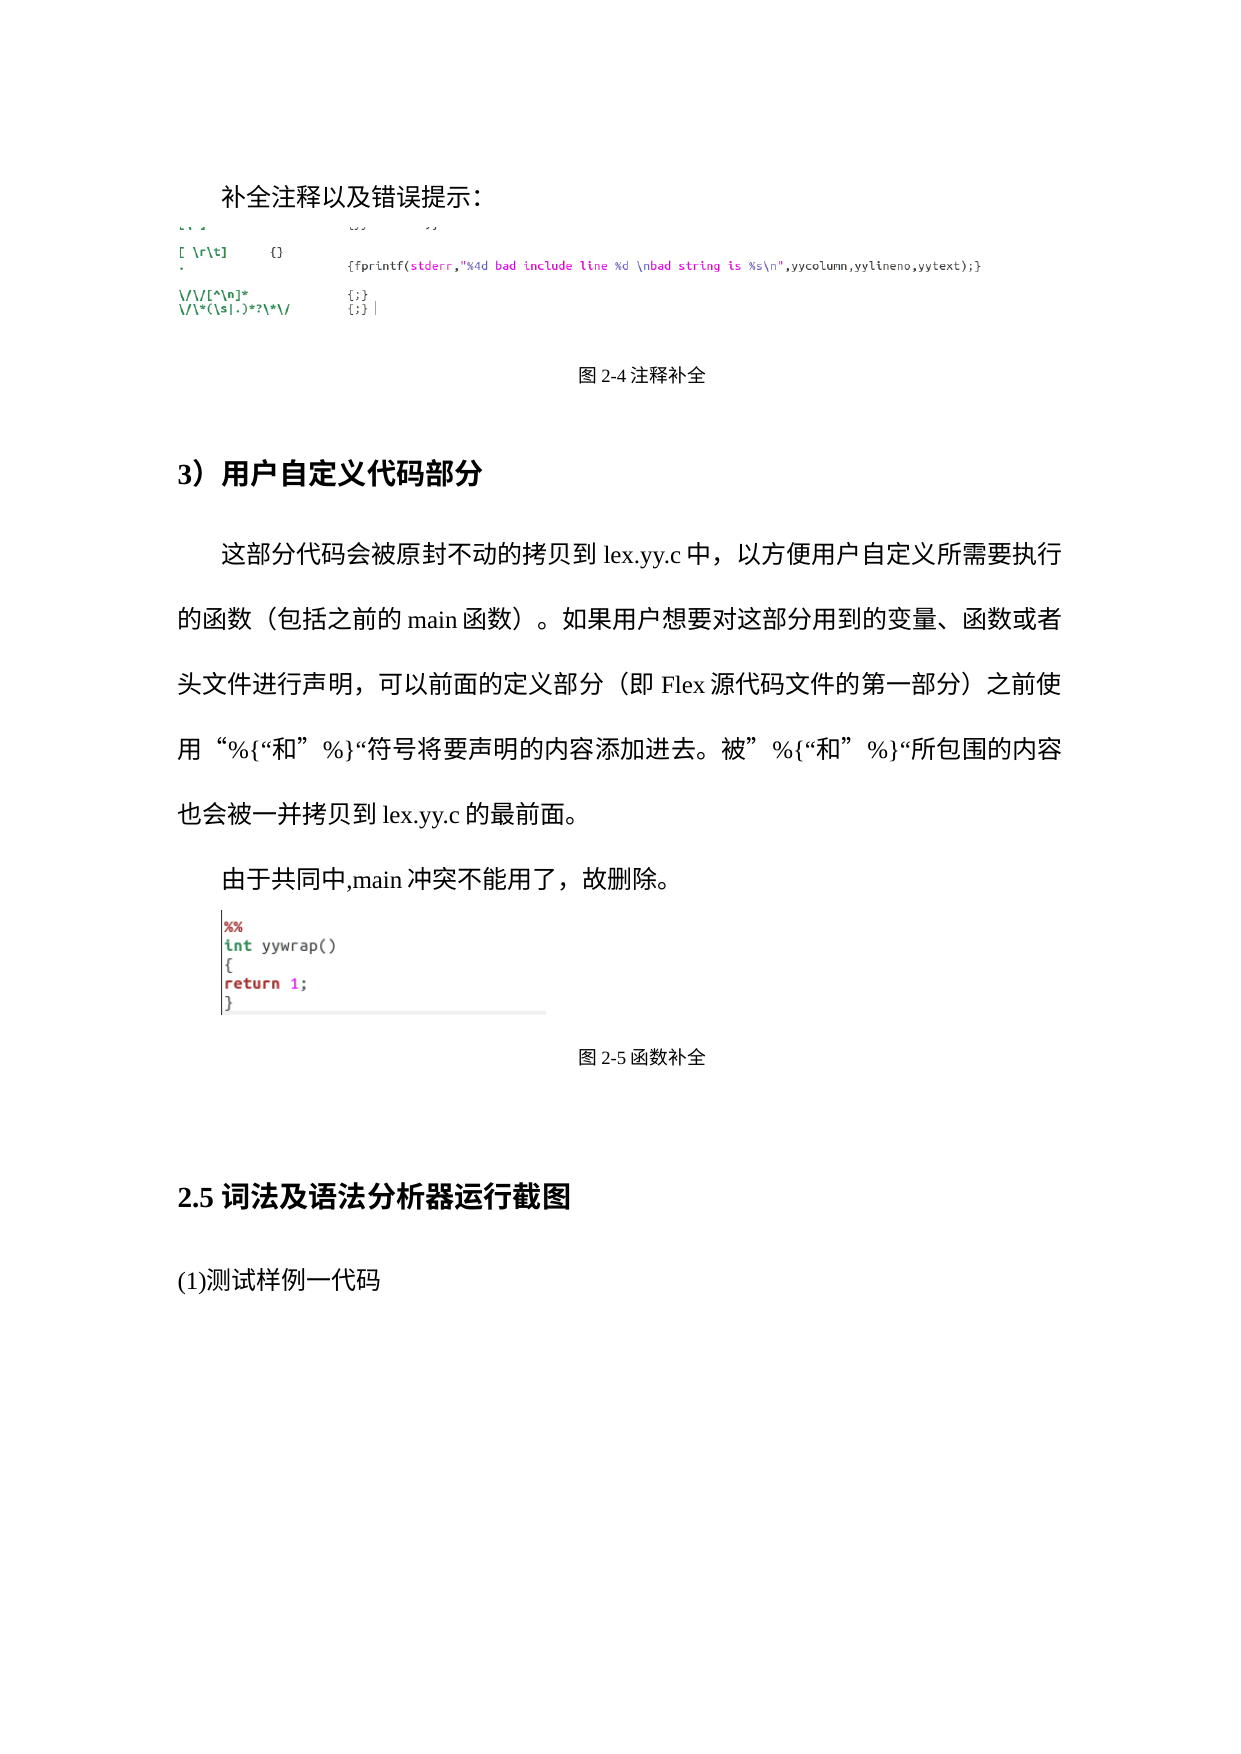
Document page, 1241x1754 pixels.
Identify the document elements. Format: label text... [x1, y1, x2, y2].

text 图2-5 函数补全 [177, 1040, 1063, 1073]
picture [177, 227, 1063, 331]
text (1)测试样例一代码 [177, 1246, 1063, 1311]
picture [221, 910, 546, 1015]
text 3）用户自定义代码部分 [177, 439, 1063, 504]
text 图2-4 注释补全 [177, 358, 1063, 390]
text 这部分代码会被原封不动的拷贝到lex.yy.c中，以方便用户自定义所需要执行的函数（包括之前的main函数）。如果用户想要对这部分用到的变量、函数或者头文件进行声明，可以前面的定义部分（即Flex源代码文件的第一部分）之前使用“%{“和”%}“符号将要声明的内容添加进去。被”%{“和”%}“所包围的内容也会被一并拷贝到lex.yy.c的最前面。 [177, 520, 1063, 845]
subtitle 2.5 词法及语法分析器运行截图 [177, 1163, 1063, 1228]
text 补全注释以及错误提示： [177, 163, 1063, 227]
text 由于共同中,main冲突不能用了，故删除。 [177, 845, 1063, 910]
